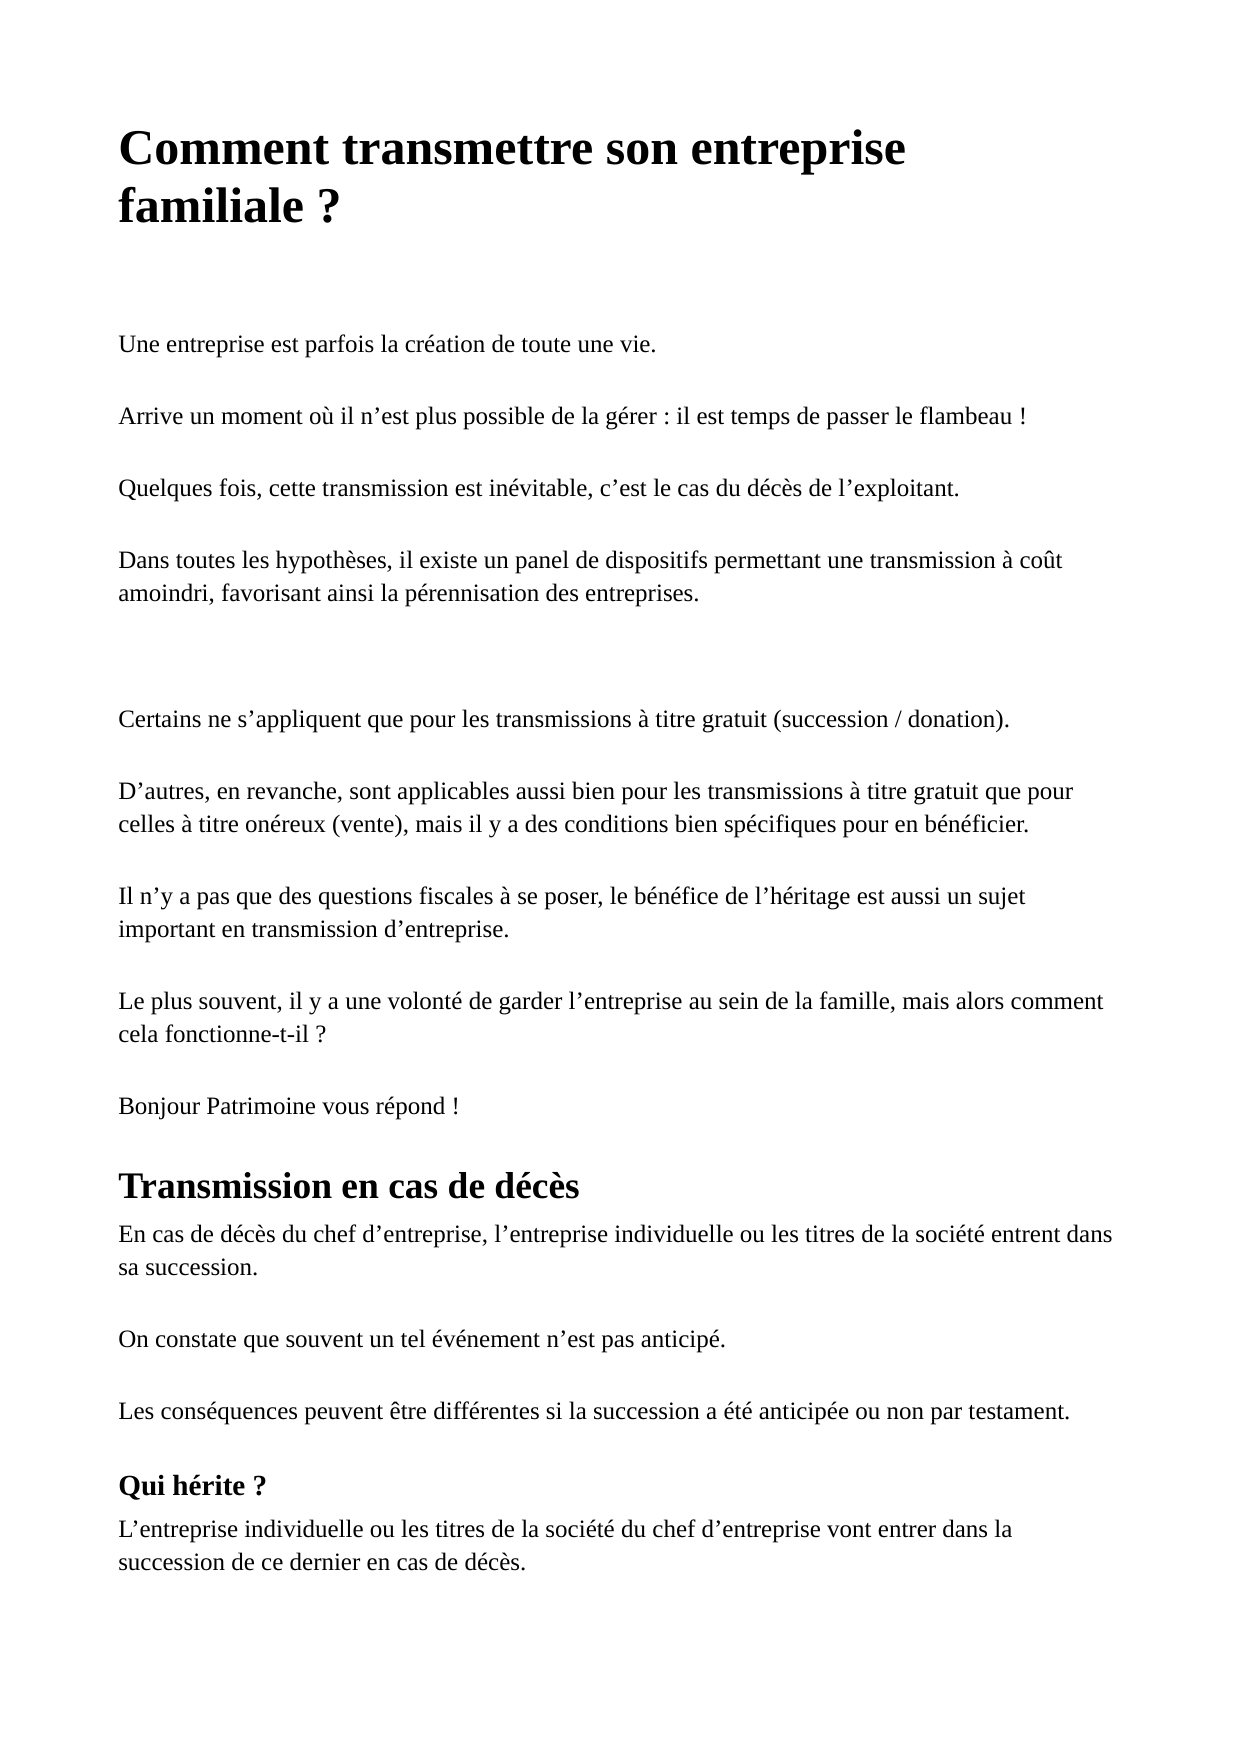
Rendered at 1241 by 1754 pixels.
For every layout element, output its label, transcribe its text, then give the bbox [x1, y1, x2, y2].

text Arrive un moment où il n’est plus possible de la gérer : il est temps de passer le flambeau ! [118, 401, 1122, 429]
text Le plus souvent, il y a une volonté de garder l’entreprise au sein de la famille, mais alors comment cela fonctionne-t-il ? [118, 986, 1122, 1048]
text Il n’y a pas que des questions fiscales à se poser, le bénéfice de l’héritage est aussi un sujet important en transmission d’entreprise. [118, 881, 1122, 943]
text L’entreprise individuelle ou les titres de la société du chef d’entreprise vont entrer dans la succession de ce dernier en cas de décès. [118, 1514, 1122, 1576]
subtitle Transmission en cas de décès [118, 1163, 1122, 1206]
text Les conséquences peuvent être différentes si la succession a été anticipée ou non par testament. [118, 1396, 1122, 1425]
text Quelques fois, cette transmission est inévitable, c’est le cas du décès de l’exploitant. [118, 473, 1122, 502]
text En cas de décès du chef d’entreprise, l’entreprise individuelle ou les titres de la société entrent dans sa succession. [118, 1219, 1122, 1281]
text D’autres, en revanche, sont applicables aussi bien pour les transmissions à titre gratuit que pour celles à titre onéreux (vente), mais il y a des conditions bien spécifiques pour en bénéficier. [118, 776, 1122, 837]
text Bonjour Patrimoine vous répond ! [118, 1091, 1122, 1120]
subtitle Qui hérite ? [118, 1468, 1122, 1502]
text Une entreprise est parfois la création de toute une vie. [118, 329, 1122, 357]
text Certains ne s’appliquent que pour les transmissions à titre gratuit (succession / donation). [118, 704, 1122, 732]
text Dans toutes les hypothèses, il existe un panel de dispositifs permettant une transmission à coût amoindri, favorisant ainsi la pérennisation des entreprises. [118, 545, 1122, 607]
text On constate que souvent un tel événement n’est pas anticipé. [118, 1324, 1122, 1353]
subtitle Comment transmettre son entreprise familiale ? [118, 118, 1122, 233]
